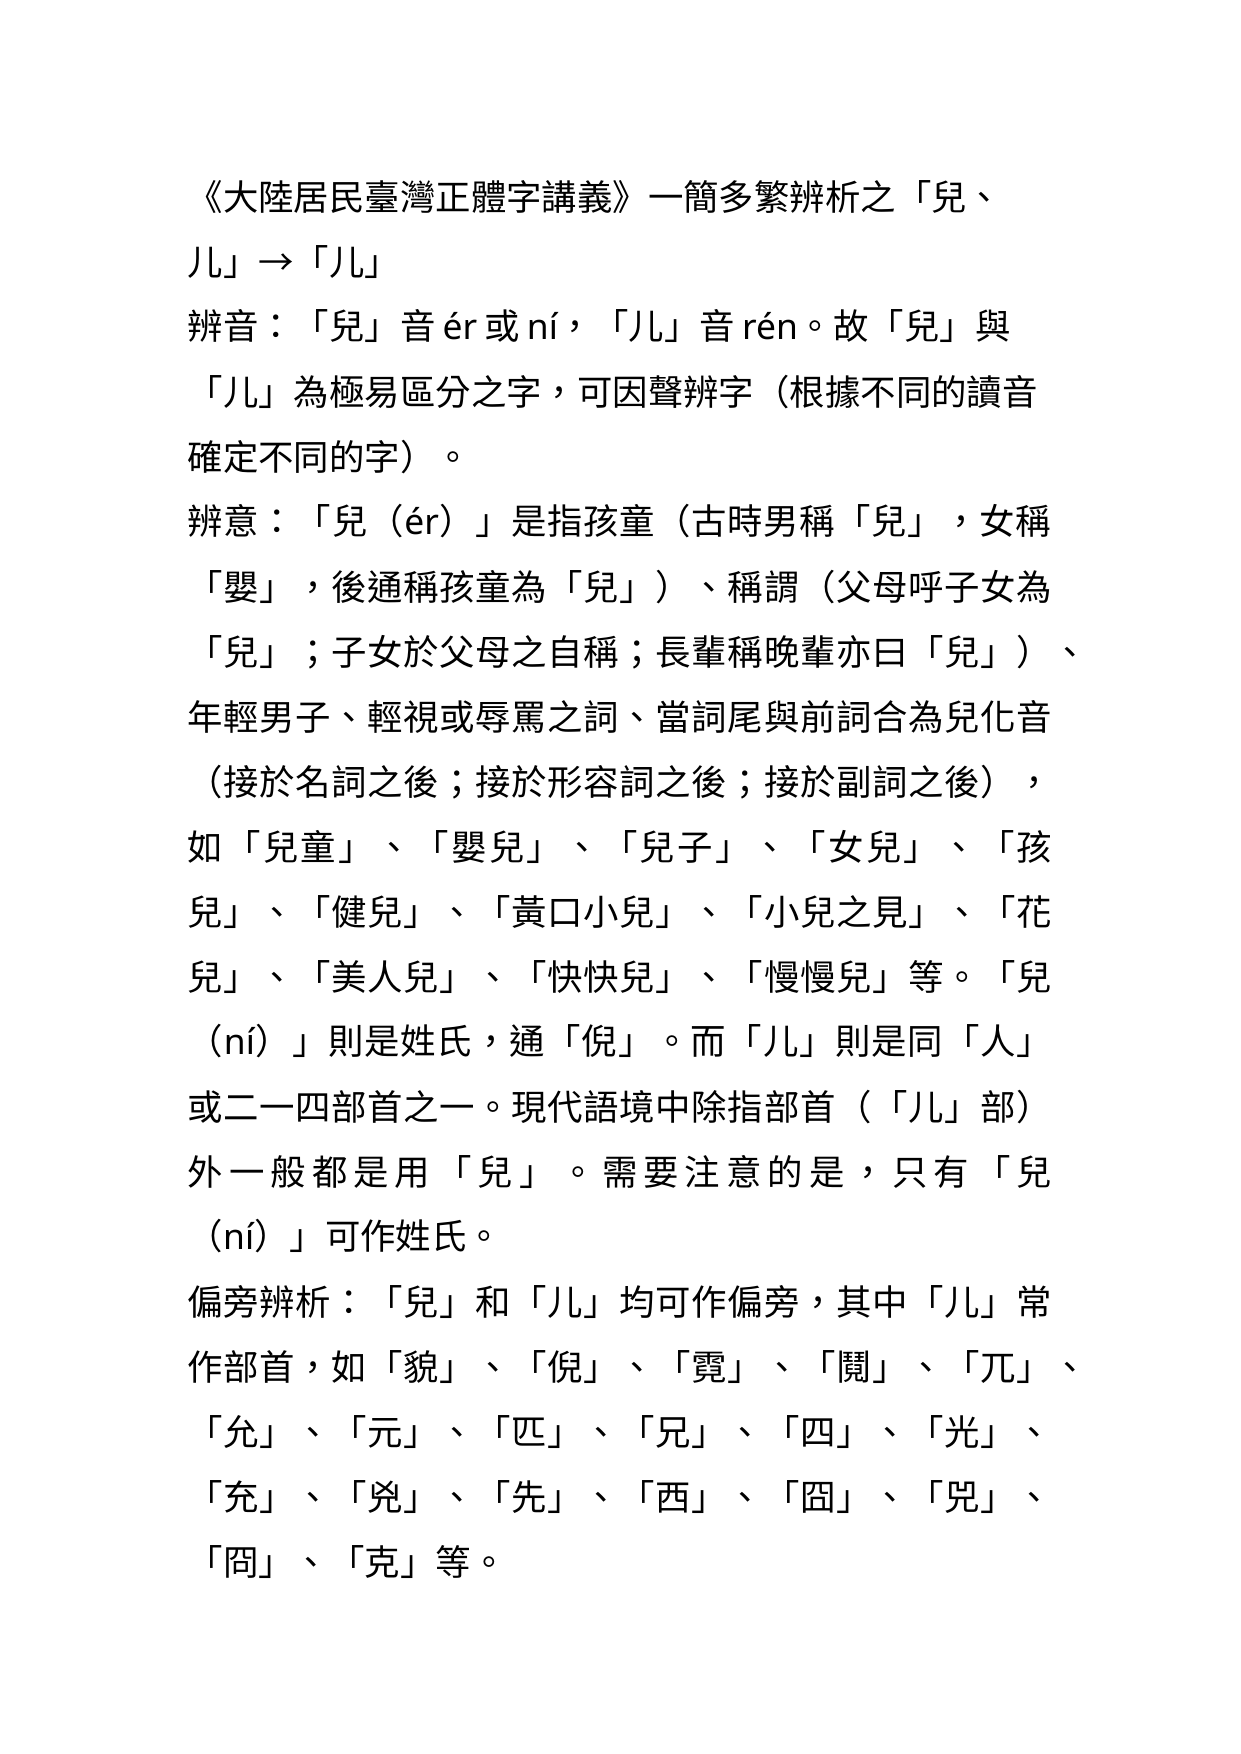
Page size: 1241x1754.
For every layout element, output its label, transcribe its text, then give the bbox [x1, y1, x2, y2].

text 《大陸居民臺灣正體字講義》一簡多繁辨析之「兒、儿」→「儿」 [187, 162, 1053, 292]
text 辨意：「兒（ér）」是指孩童（古時男稱「兒」，女稱「嬰」，後通稱孩童為「兒」）、稱謂（父母呼子女為「兒」；子女於父母之自稱；長輩稱晚輩亦曰「兒」）、年輕男子、輕視或辱罵之詞、當詞尾與前詞合為兒化音（接於名詞之後；接於形容詞之後；接於副詞之後），如「兒童」、「嬰兒」、「兒子」、「女兒」、「孩兒」、「健兒」、「黃口小兒」、「小兒之見」、「花兒」、「美人兒」、「快快兒」、「慢慢兒」等。「兒（ní）」則是姓氏，通「倪」。而「儿」則是同「人」或二一四部首之一。現代語境中除指部首（「儿」部）外一般都是用「兒」。需要注意的是，只有「兒（ní）」可作姓氏。 [187, 487, 1053, 1267]
text 辨音：「兒」音ér或ní，「儿」音rén。故「兒」與「儿」為極易區分之字，可因聲辨字（根據不同的讀音確定不同的字）。 [187, 292, 1053, 487]
text 偏旁辨析：「兒」和「儿」均可作偏旁，其中「儿」常作部首，如「貌」、「倪」、「霓」、「鬩」、「兀」、「允」、「元」、「匹」、「兄」、「四」、「光」、「充」、「兇」、「先」、「西」、「囧」、「兕」、「冏」、「克」等。 [187, 1267, 1053, 1592]
